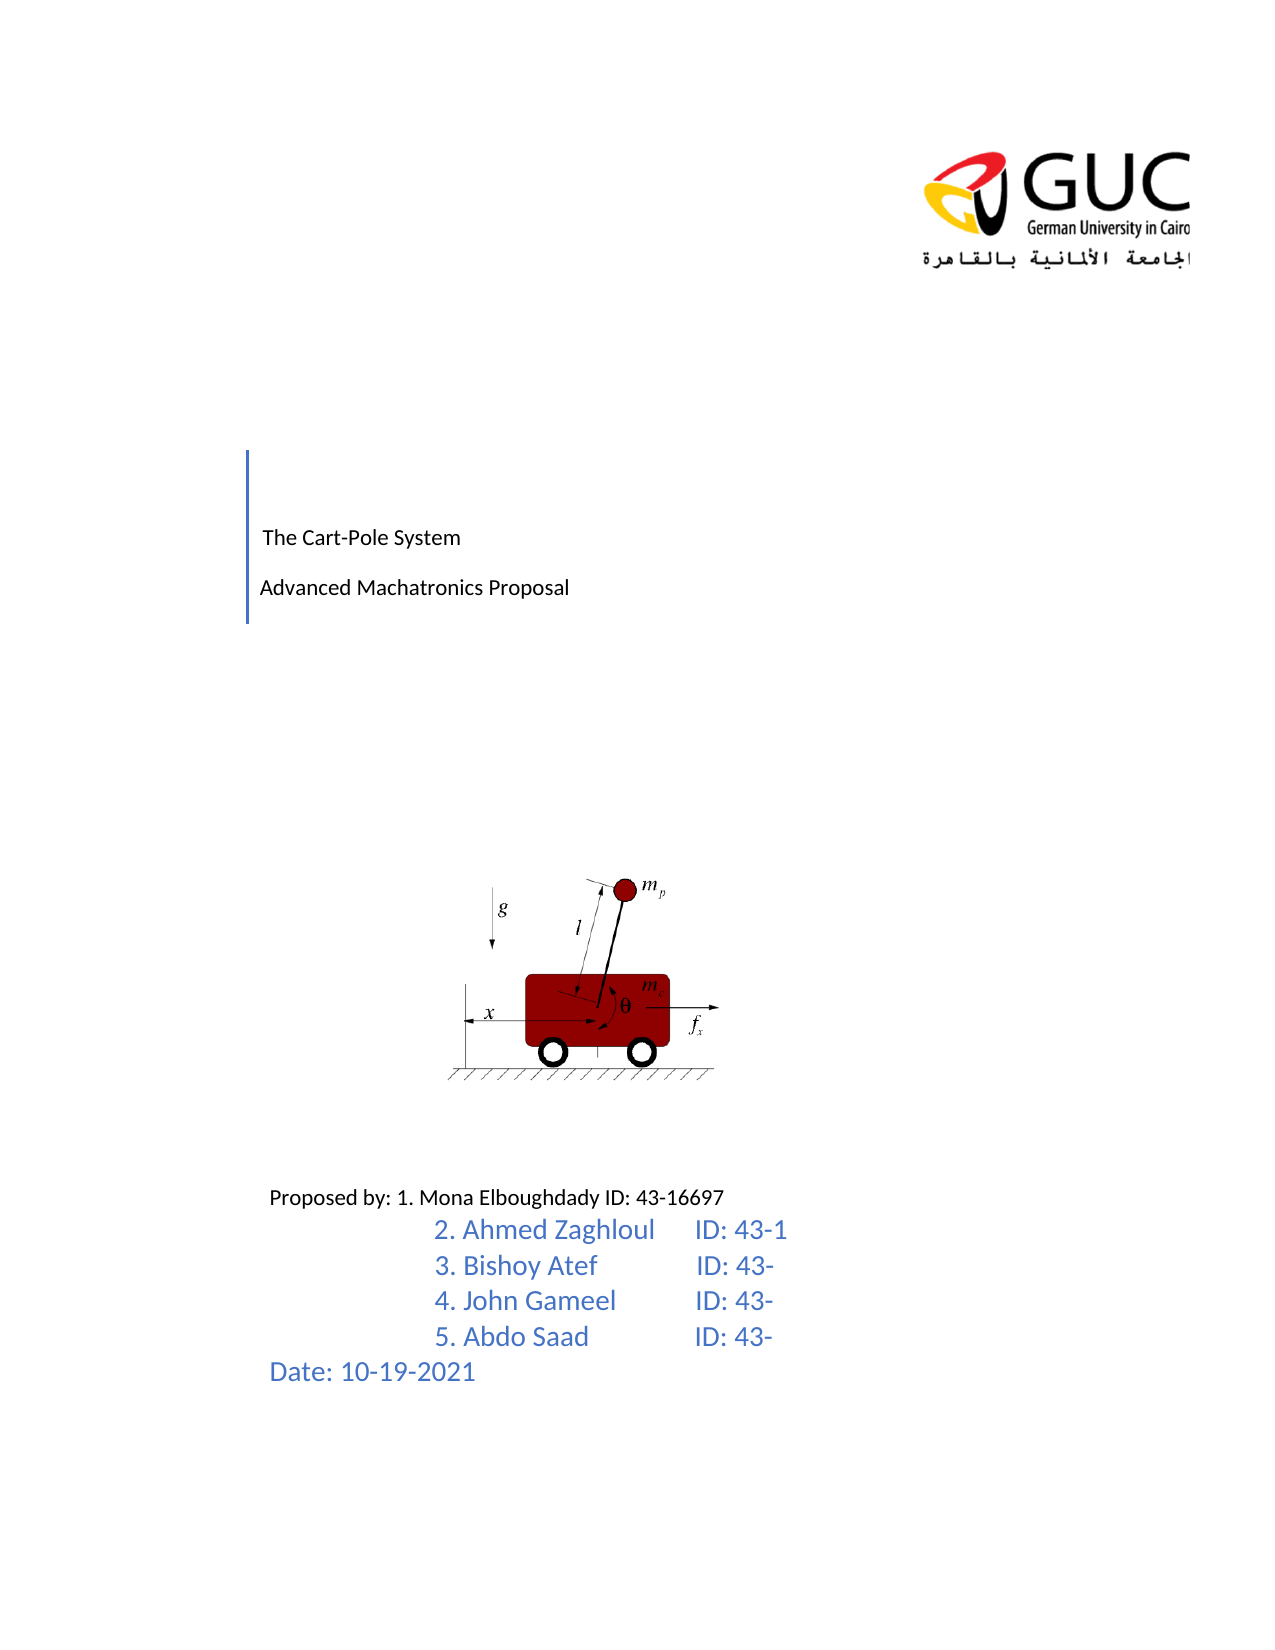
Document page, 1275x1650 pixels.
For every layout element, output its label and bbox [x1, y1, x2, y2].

picture [920, 150, 1189, 269]
picture [408, 864, 814, 1086]
